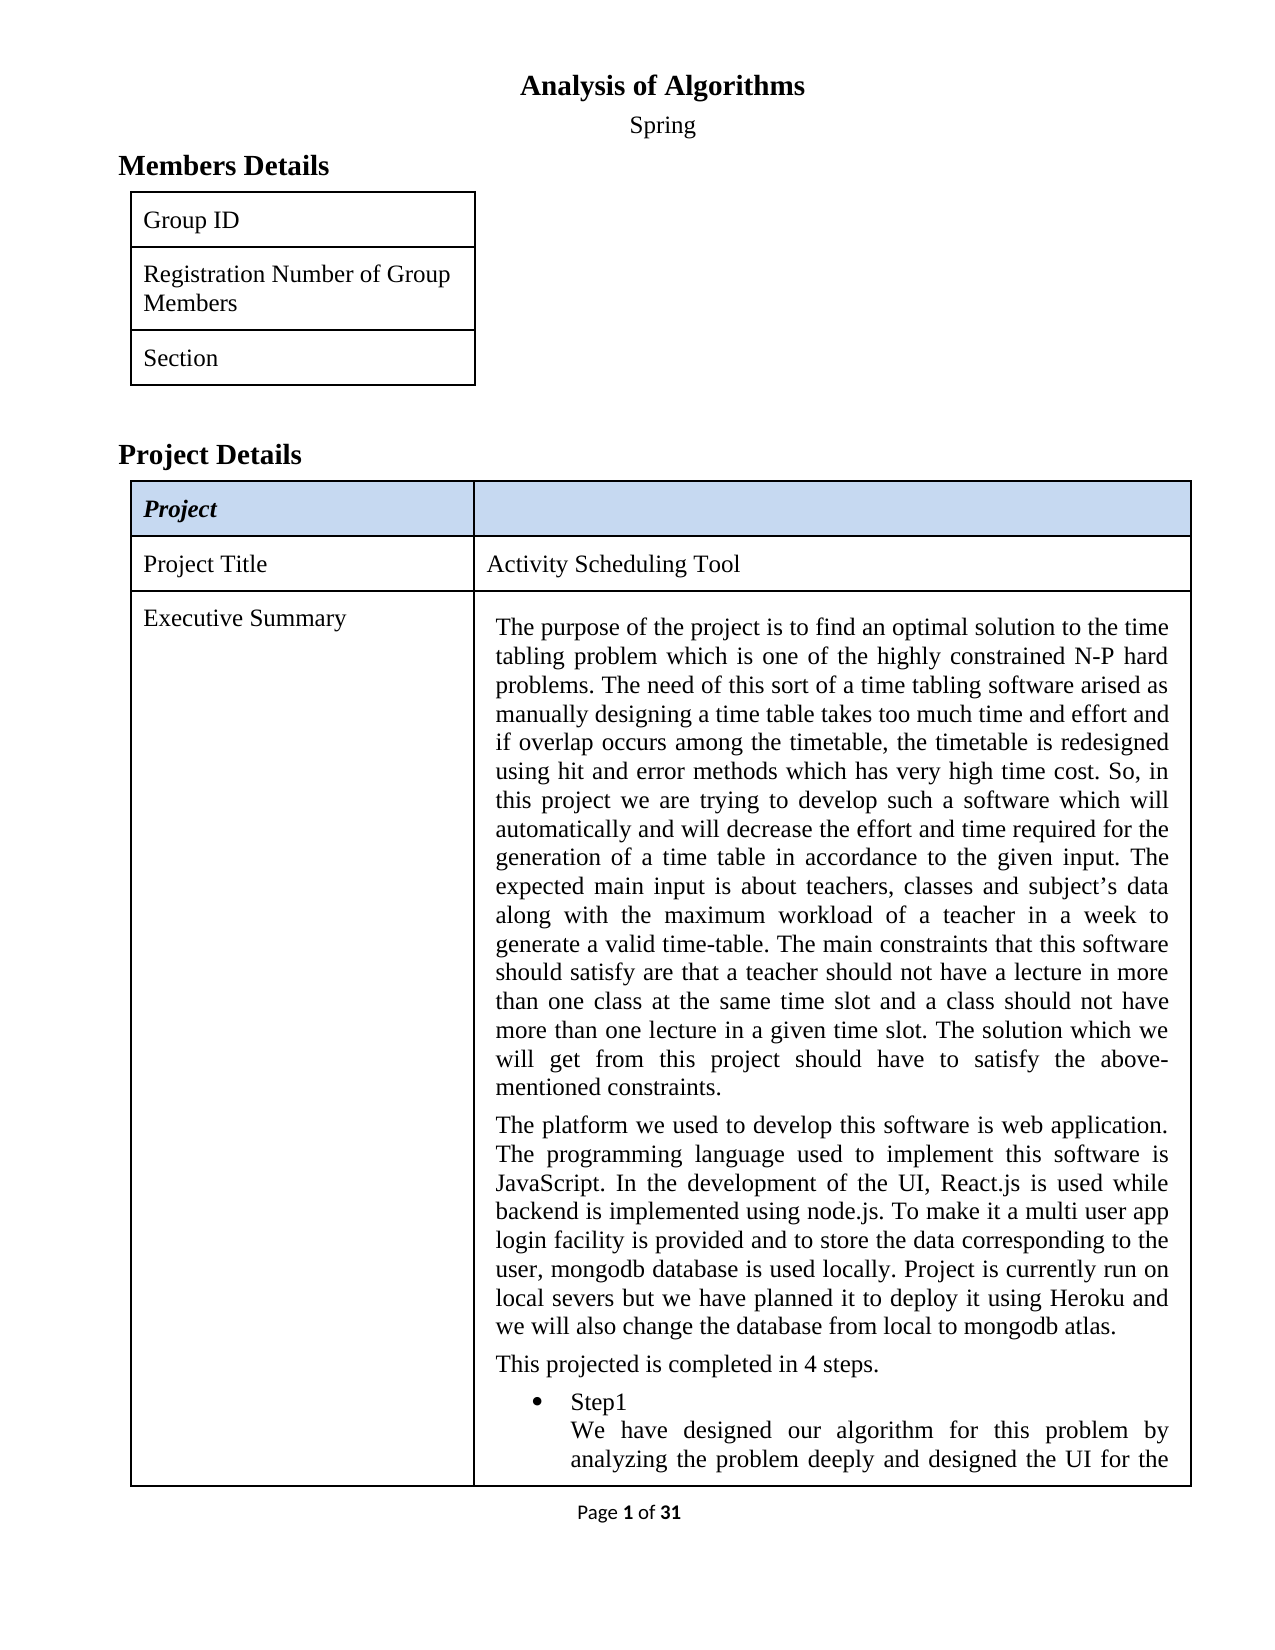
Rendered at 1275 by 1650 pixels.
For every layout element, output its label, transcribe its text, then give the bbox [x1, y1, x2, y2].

table_cell Section [132, 331, 474, 384]
text Analysis of Algorithms [118, 68, 1207, 102]
text Members Details [118, 148, 1207, 182]
table_cell Activity Scheduling Tool [475, 537, 1190, 589]
text Project Details [118, 437, 1207, 471]
table_header Project [132, 482, 473, 535]
table_cell Project Title [132, 537, 473, 589]
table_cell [475, 592, 1190, 1485]
table_cell Registration Number of Group Members [132, 248, 474, 329]
table_header Group ID [132, 193, 474, 246]
table_cell Executive Summary [132, 592, 473, 1485]
table_header [475, 482, 1190, 535]
text Spring [118, 111, 1207, 139]
